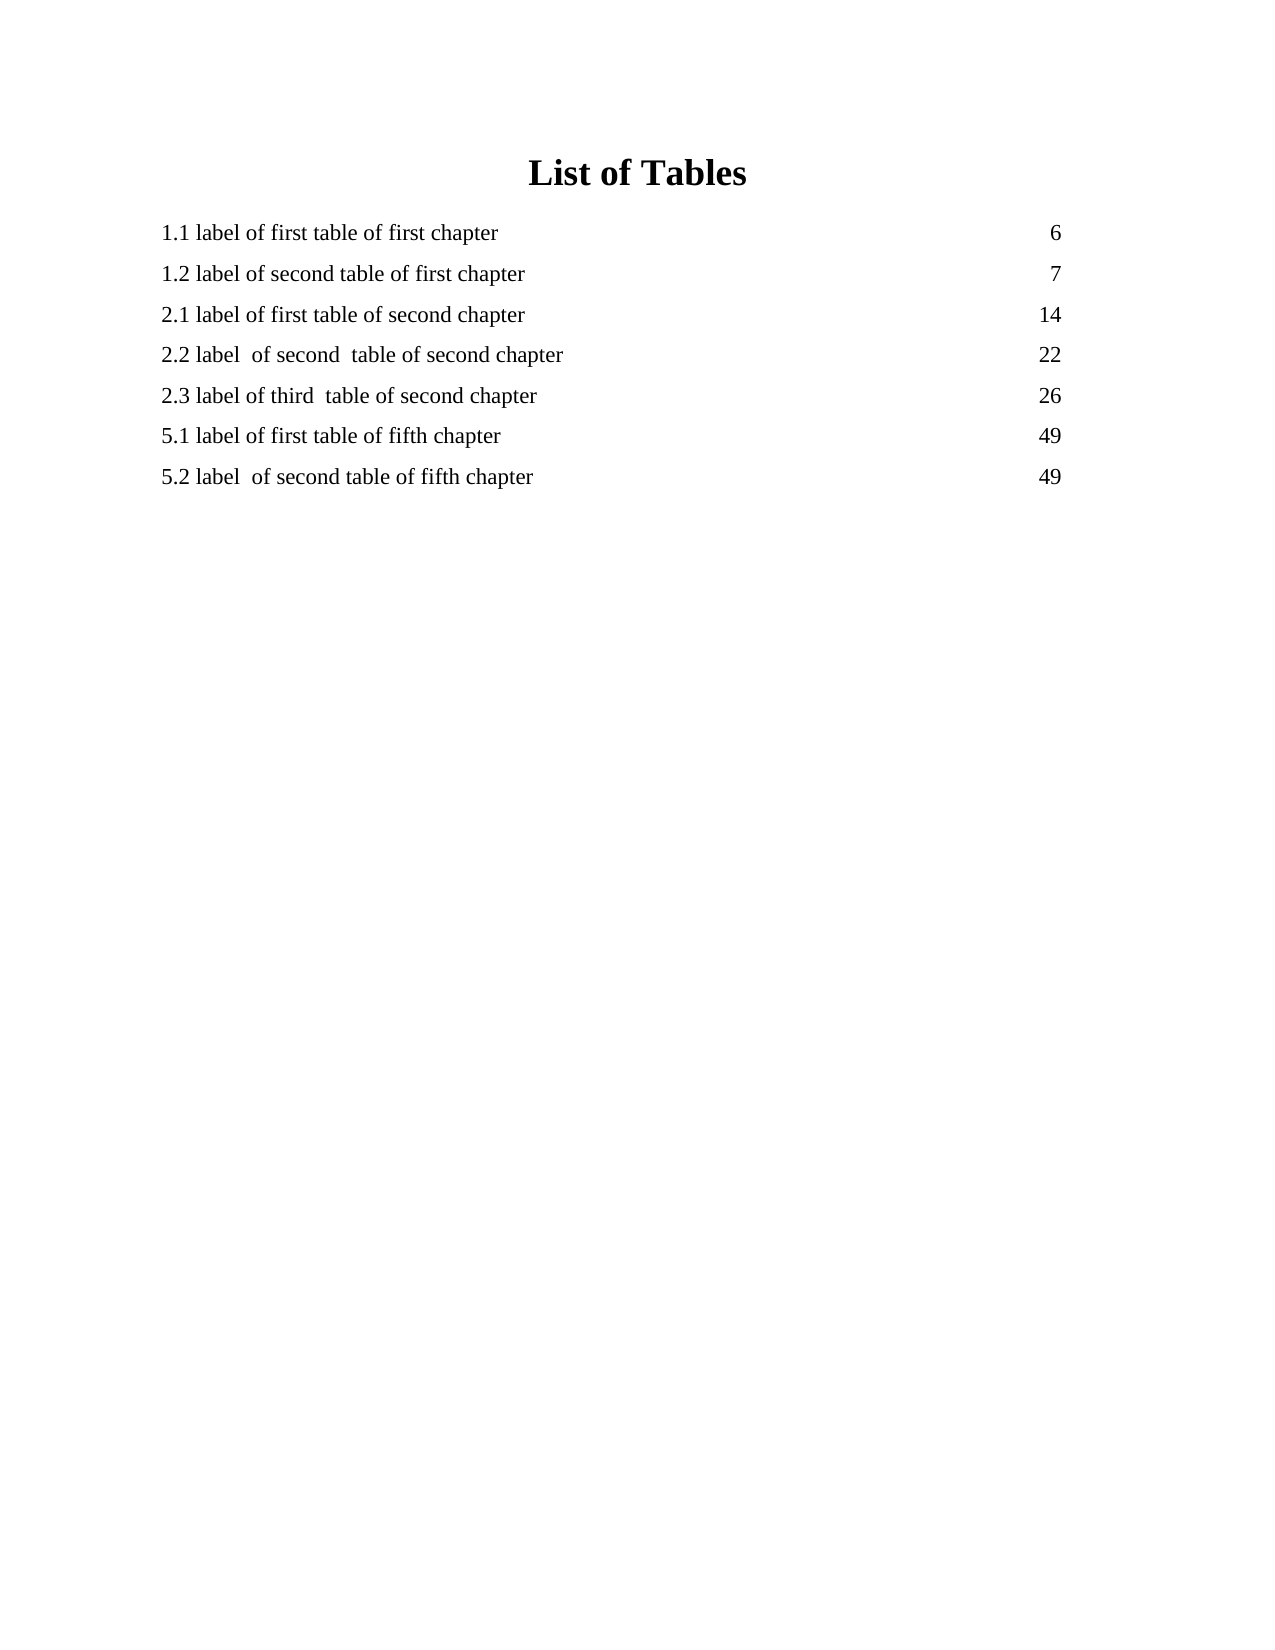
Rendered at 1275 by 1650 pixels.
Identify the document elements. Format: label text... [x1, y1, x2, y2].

table_cell 2.1 label of first table of second chapter [150, 301, 1012, 341]
table_header 6 [1013, 220, 1072, 260]
table_cell 5.1 label of first table of fifth chapter [150, 423, 1012, 463]
table_cell 49 [1013, 423, 1072, 463]
table_cell 14 [1013, 301, 1072, 341]
table_header 1.1 label of first table of first chapter [150, 220, 1012, 260]
table_cell 7 [1013, 260, 1072, 301]
table_cell 2.3 label of third table of second chapter [150, 382, 1012, 423]
table_cell 26 [1013, 382, 1072, 423]
table_cell 5.2 label of second table of fifth chapter [150, 463, 1012, 504]
table_cell 49 [1013, 463, 1072, 504]
table_cell 22 [1013, 341, 1072, 382]
table_cell 1.2 label of second table of first chapter [150, 260, 1012, 301]
text List of Tables [150, 150, 1125, 193]
table_cell 2.2 label of second table of second chapter [150, 341, 1012, 382]
